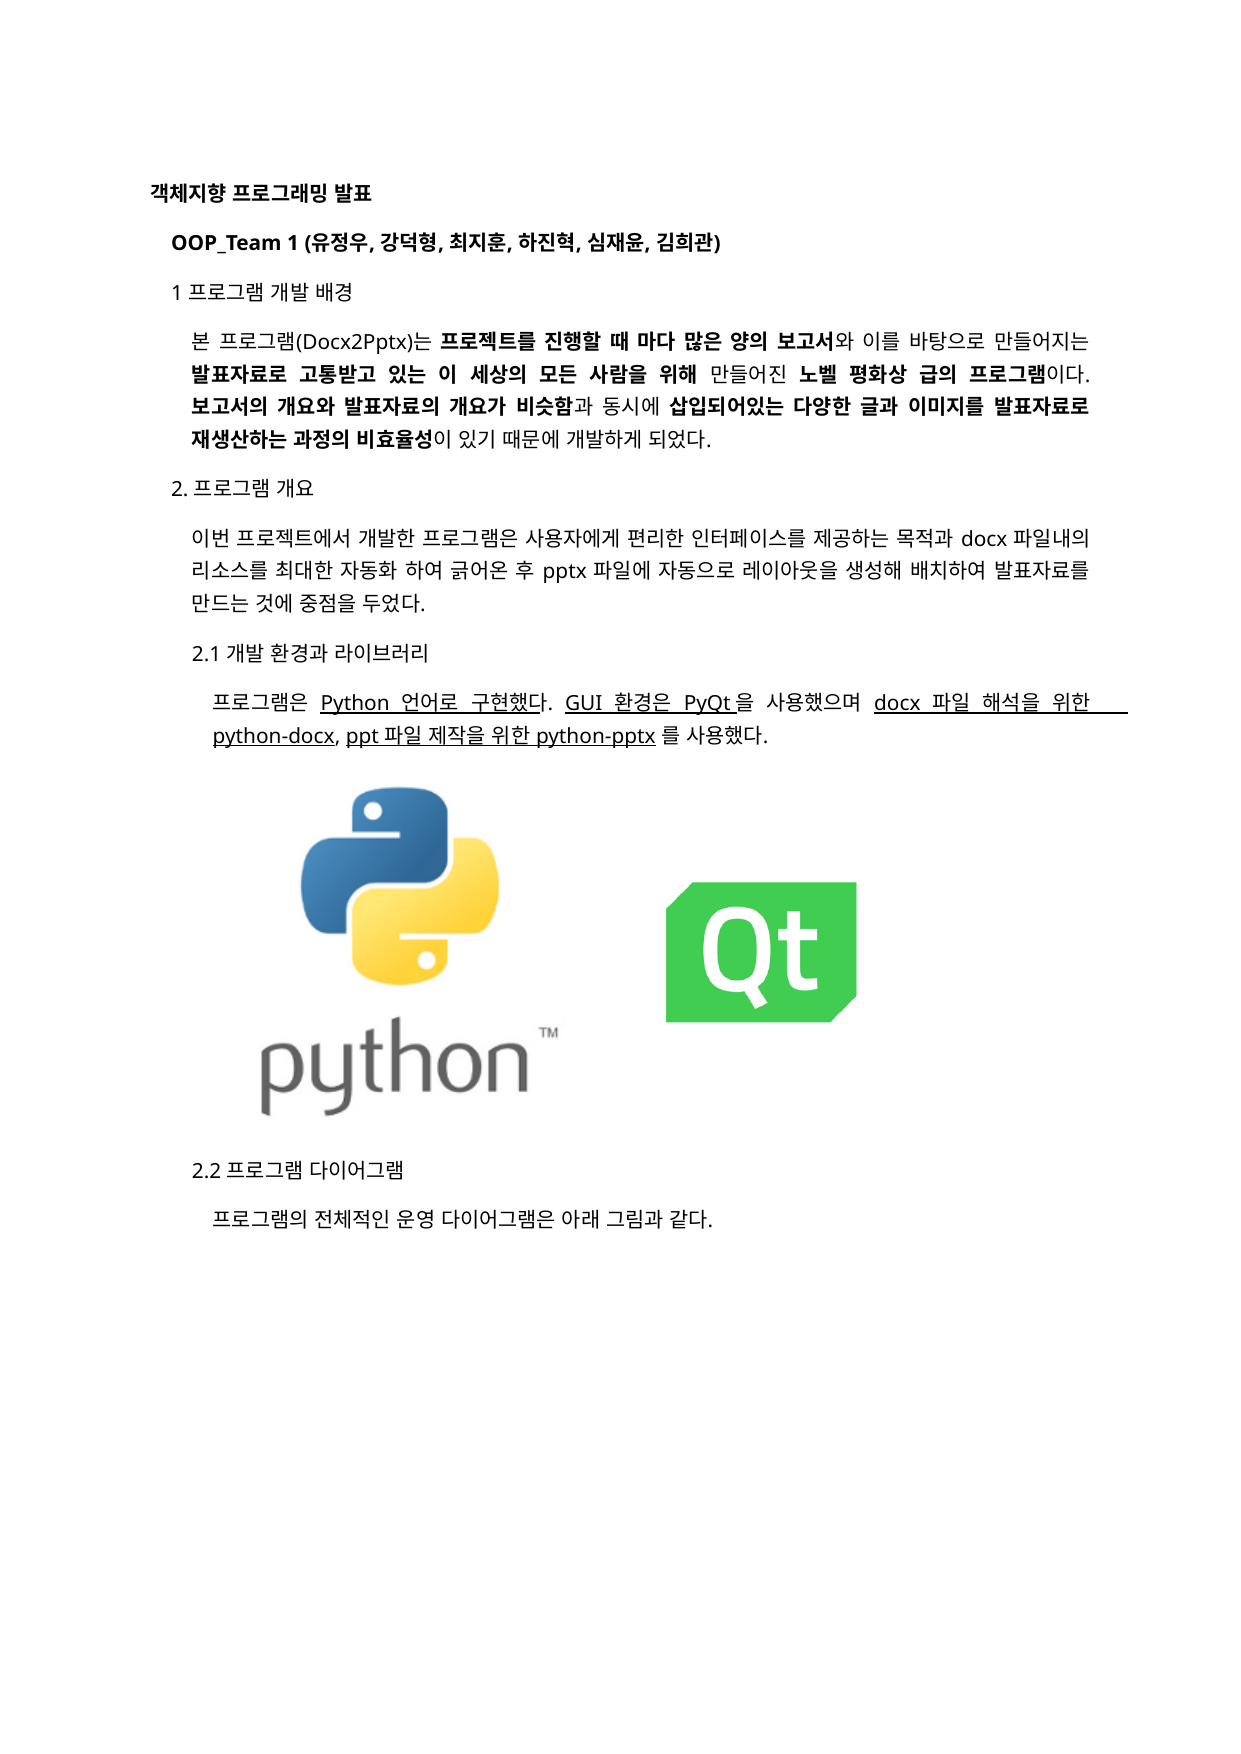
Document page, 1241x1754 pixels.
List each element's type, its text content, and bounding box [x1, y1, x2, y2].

text OOP_Team 1 (유정우, 강덕형, 최지훈, 하진혁, 심재윤, 김희관) [171, 226, 1090, 257]
text 본 프로그램(Docx2Pptx)는 프로젝트를 진행할 때 마다 많은 양의 보고서와 이를 바탕으로 만들어지는 발표자료로 고통받고 있는 이 세상의 모든 사람을 위해 만들어진 노벨 평화상 급의 프로그램이다. 보고서의 개요와 발표자료의 개요가 비슷함과 동시에 삽입되어있는 다양한 글과 이미지를 발표자료로 재생산하는 과정의 비효율성이 있기 때문에 개발하게 되었다. [192, 325, 1090, 453]
text 2. 프로그램 개요 [171, 473, 1090, 503]
text 1 프로그램 개발 배경 [171, 276, 1090, 306]
text 객체지향 프로그래밍 발표 [150, 177, 1090, 207]
text 이번 프로젝트에서 개발한 프로그램은 사용자에게 편리한 인터페이스를 제공하는 목적과 docx 파일내의 리소스를 최대한 자동화 하여 긁어온 후 pptx 파일에 자동으로 레이아웃을 생성해 배치하여 발표자료를 만드는 것에 중점을 두었다. [192, 522, 1090, 618]
text 프로그램은 Python 언어로 구현했다. GUI 환경은 PyQt을 사용했으며 docx 파일 해석을 위한 python-docx, ppt 파일 제작을 위한 python-pptx 를 사용했다. [212, 686, 1090, 749]
text 2.1 개발 환경과 라이브러리 [192, 637, 1090, 667]
picture [212, 768, 945, 1136]
text 프로그램의 전체적인 운영 다이어그램은 아래 그림과 같다. [212, 1203, 1090, 1234]
text 2.2 프로그램 다이어그램 [192, 1154, 1090, 1184]
